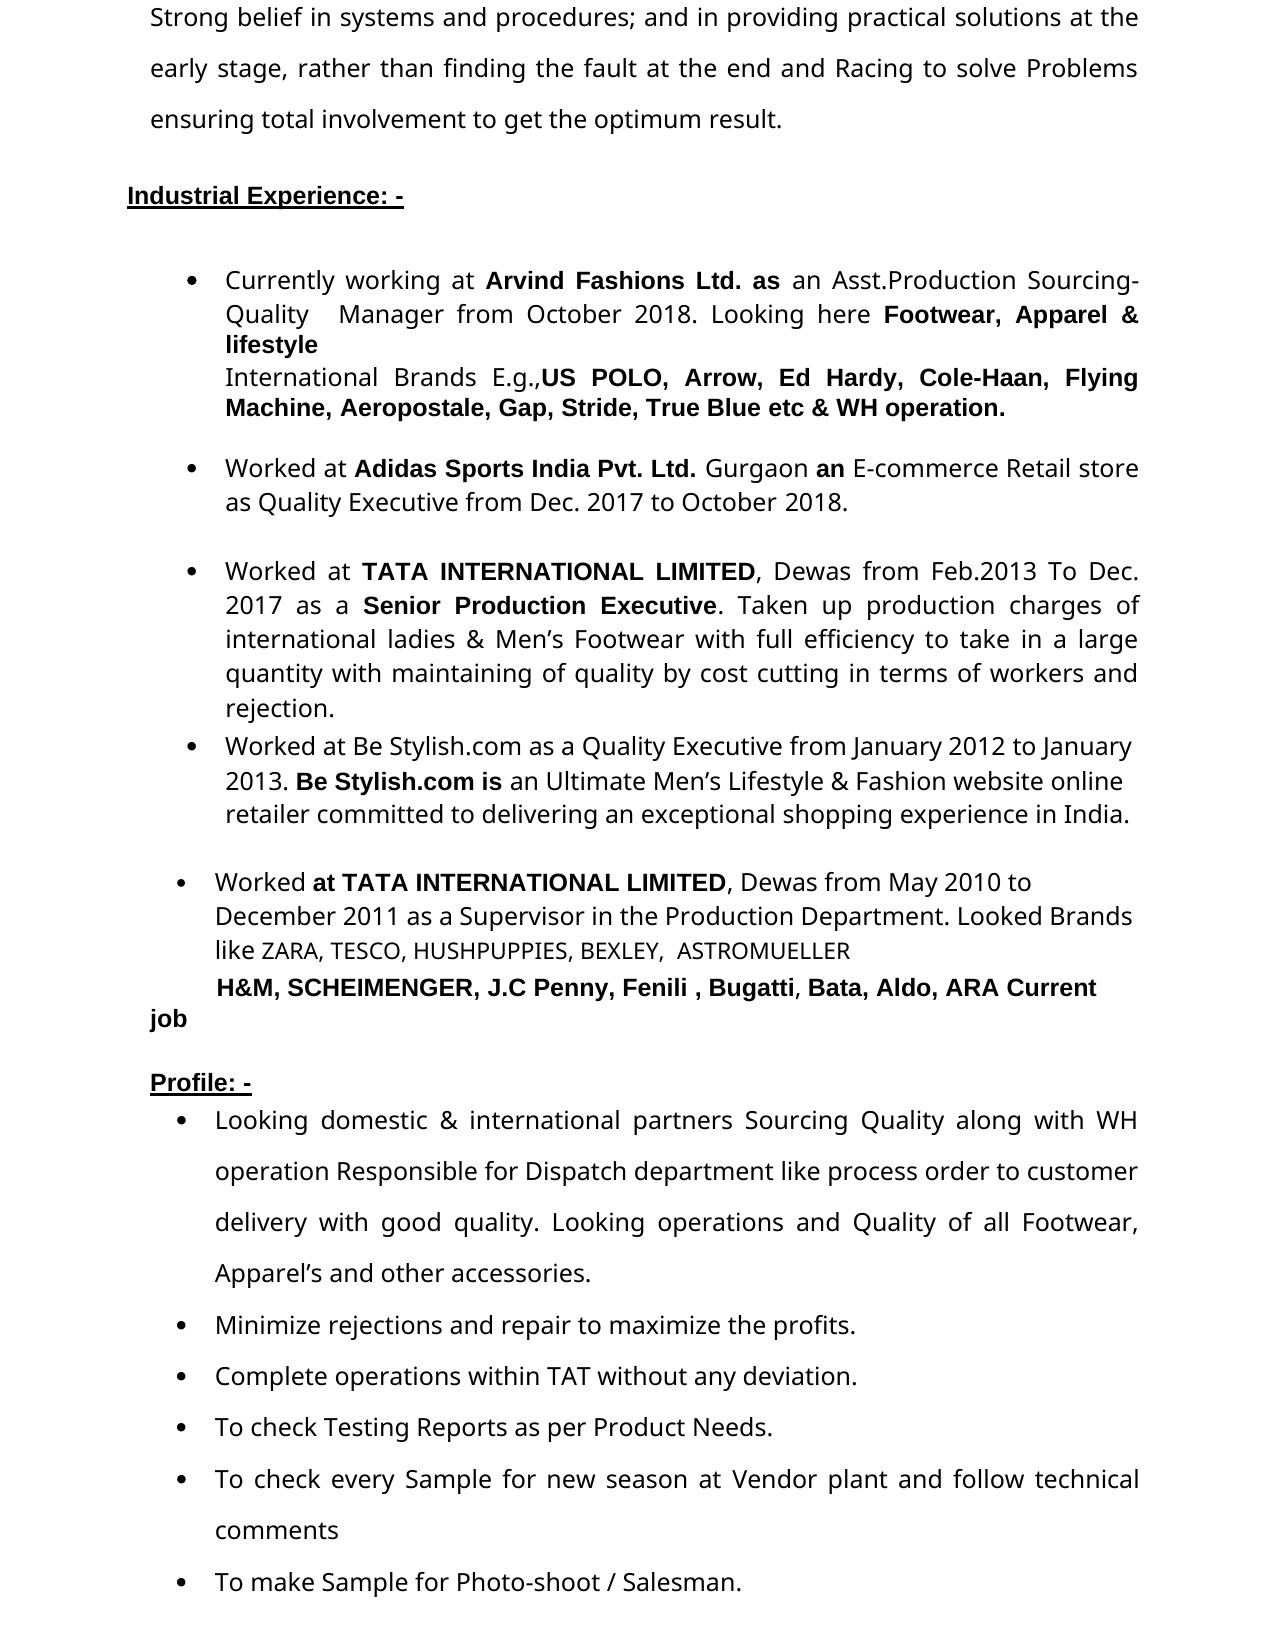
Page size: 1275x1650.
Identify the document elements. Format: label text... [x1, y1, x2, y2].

list Looking domestic & international partners Sourcing Quality along with WH operation Responsible for Dispatch department like process order to customer delivery with good quality. Looking operations and Quality of all Footwear, Apparel’s and other accessories. [177, 1103, 1139, 1290]
list Minimize rejections and repair to maximize the profits. [177, 1308, 1139, 1342]
list To check every Sample for new season at Vendor plant and follow technical comments [177, 1462, 1139, 1547]
subtitle Industrial Experience: - [127, 182, 1139, 210]
list Currently working at Arvind Fashions Ltd. as an Asst.Production Sourcing-Quality Manager from October 2018. Looking here Footwear, Apparel & lifestyle [187, 262, 1139, 359]
list Worked at Be Stylish.com as a Quality Executive from January 2012 to January 2013. Be Stylish.com is an Ultimate Men’s Lifestyle & Fashion website online retailer committed to delivering an exceptional shopping experience in India. [187, 729, 1139, 831]
subtitle Profile: - [150, 1068, 1139, 1097]
list Worked at Adidas Sports India Pvt. Ltd. Gurgaon an E-commerce Retail store as Quality Executive from Dec. 2017 to October 2018. [187, 451, 1139, 519]
list To check Testing Reports as per Product Needs. [177, 1410, 1139, 1444]
list Worked at TATA INTERNATIONAL LIMITED, Dewas from Feb.2013 To Dec. 2017 as a Senior Production Executive. Taken up production charges of international ladies & Men’s Footwear with full efficiency to take in a large quantity with maintaining of quality by cost cutting in terms of workers and rejection. [187, 554, 1139, 724]
text Strong belief in systems and procedures; and in providing practical solutions at the early stage, rather than finding the fault at the end and Racing to solve Problems ensuring total involvement to get the optimum result. [150, 0, 1139, 136]
list To make Sample for Photo-shoot / Salesman. [177, 1564, 1139, 1598]
subtitle H&M, SCHEIMENGER, J.C Penny, Fenili , Bugatti, Bata, Aldo, ARA Current job [150, 970, 1139, 1033]
list Worked at TATA INTERNATIONAL LIMITED, Dewas from May 2010 to December 2011 as a Supervisor in the Production Department. Looked Brands like ZARA, TESCO, HUSHPUPPIES, BEXLEY, ASTROMUELLER [177, 864, 1139, 967]
subtitle International Brands E.g.,US POLO, Arrow, Ed Hardy, Cole-Haan, Flying Machine, Aeropostale, Gap, Stride, True Blue etc & WH operation. [225, 359, 1139, 422]
list Complete operations within TAT without any deviation. [177, 1359, 1139, 1393]
